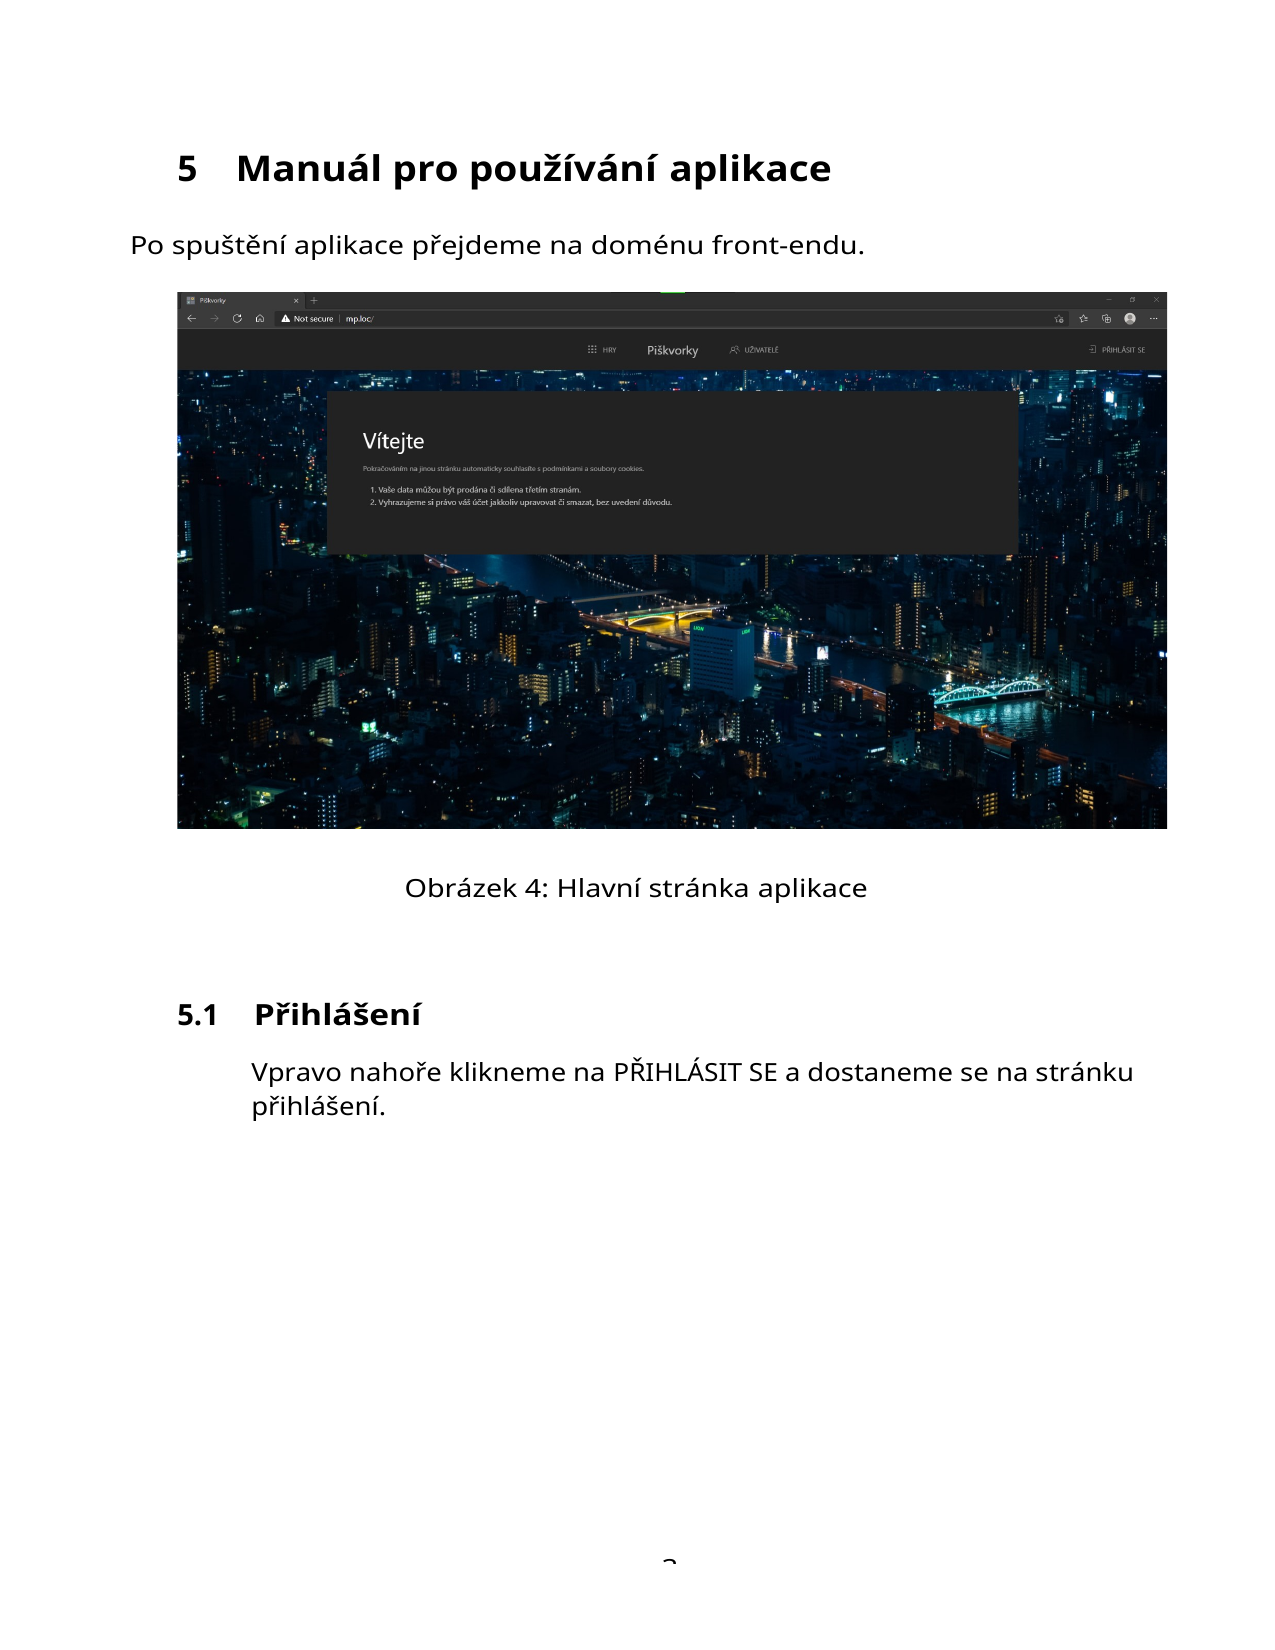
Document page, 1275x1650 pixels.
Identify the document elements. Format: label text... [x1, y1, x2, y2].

text Obrázek 4: Hlavní stránka aplikace [42, 870, 868, 904]
subtitle Přihlášení [177, 994, 1177, 1034]
subtitle Manuál pro používání aplikace [177, 143, 1177, 192]
text Po spuštění aplikace přejdeme na doménu front-endu. [42, 228, 865, 262]
text Vpravo nahoře klikneme na PŘIHLÁSIT SE a dostaneme se na stránku přihlášení. [251, 1054, 1177, 1123]
picture [177, 292, 1168, 829]
